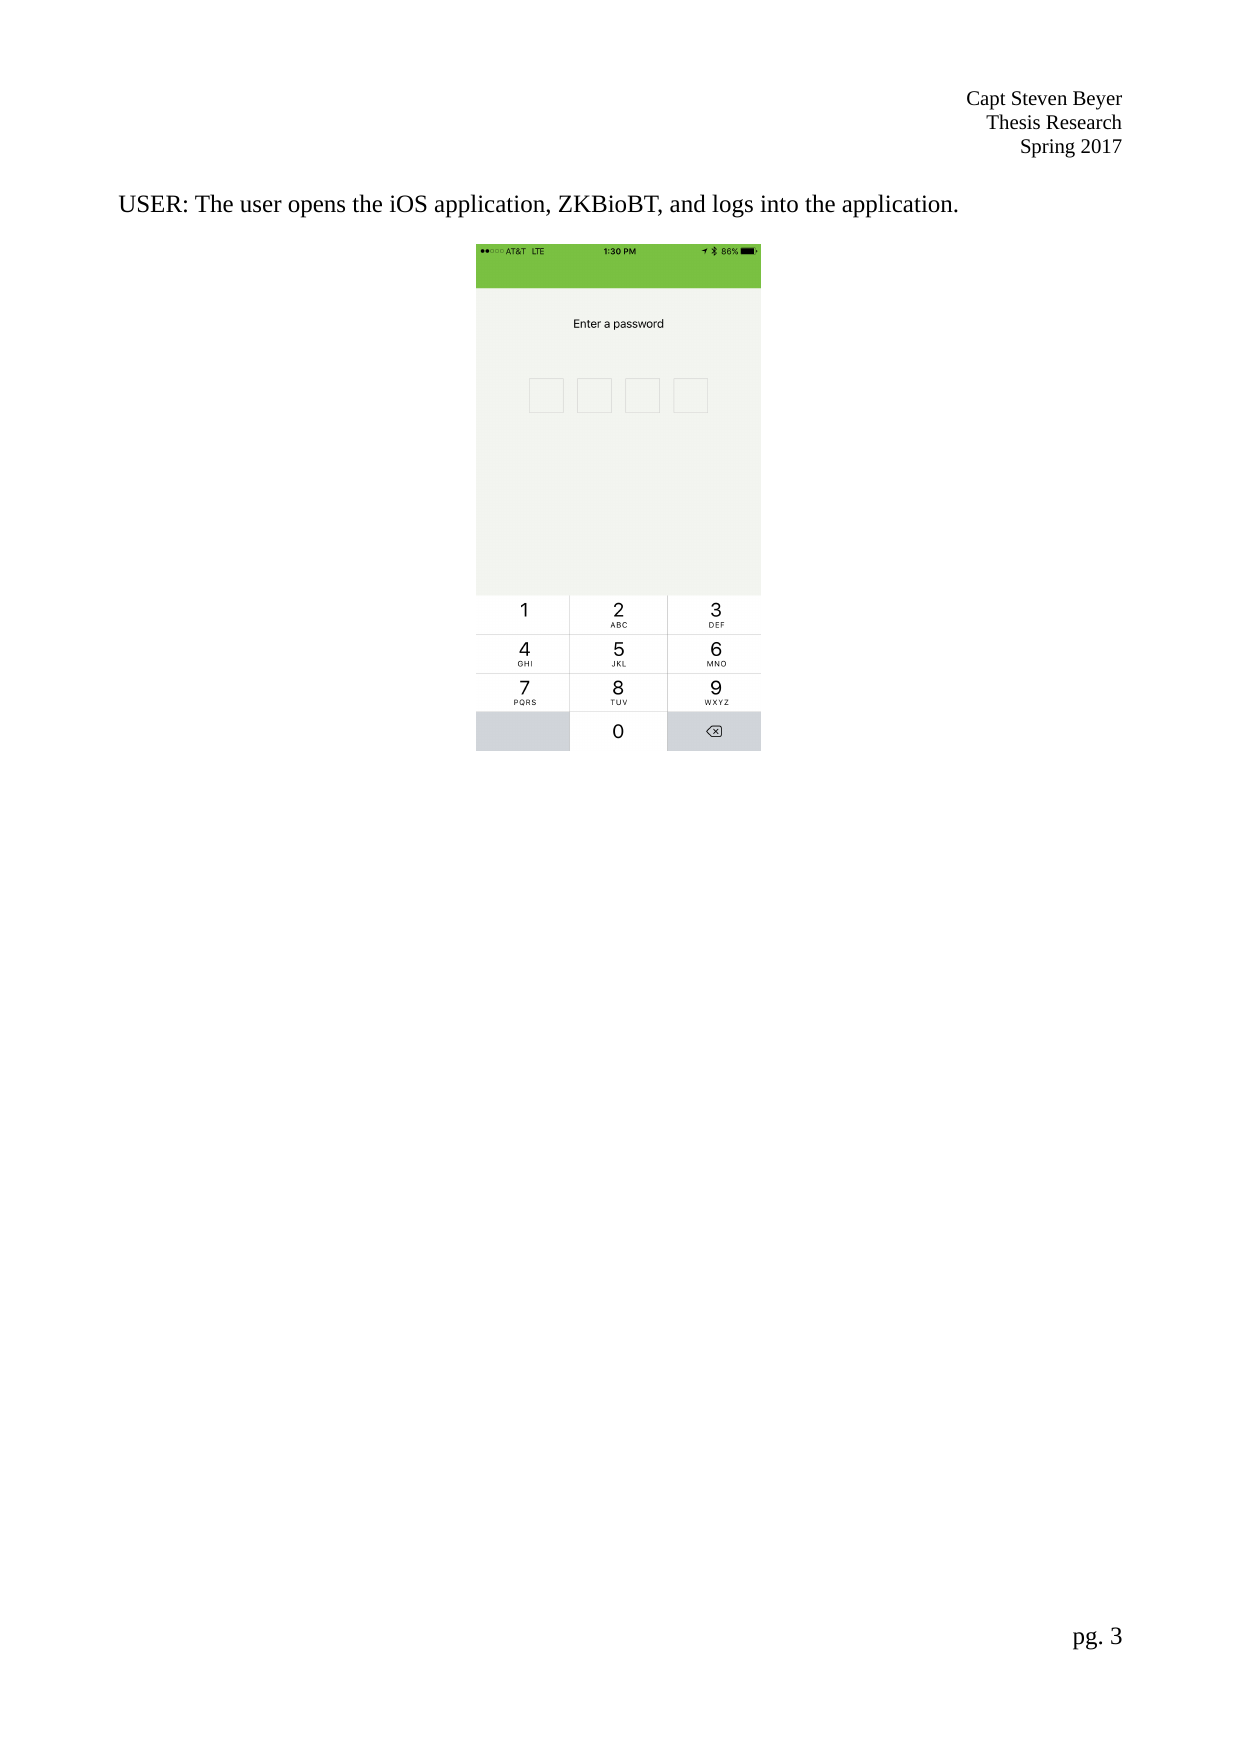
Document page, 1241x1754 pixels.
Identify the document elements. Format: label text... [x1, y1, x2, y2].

picture [476, 244, 761, 751]
text USER: The user opens the iOS application, ZKBioBT, and logs into the application. [118, 189, 1122, 218]
